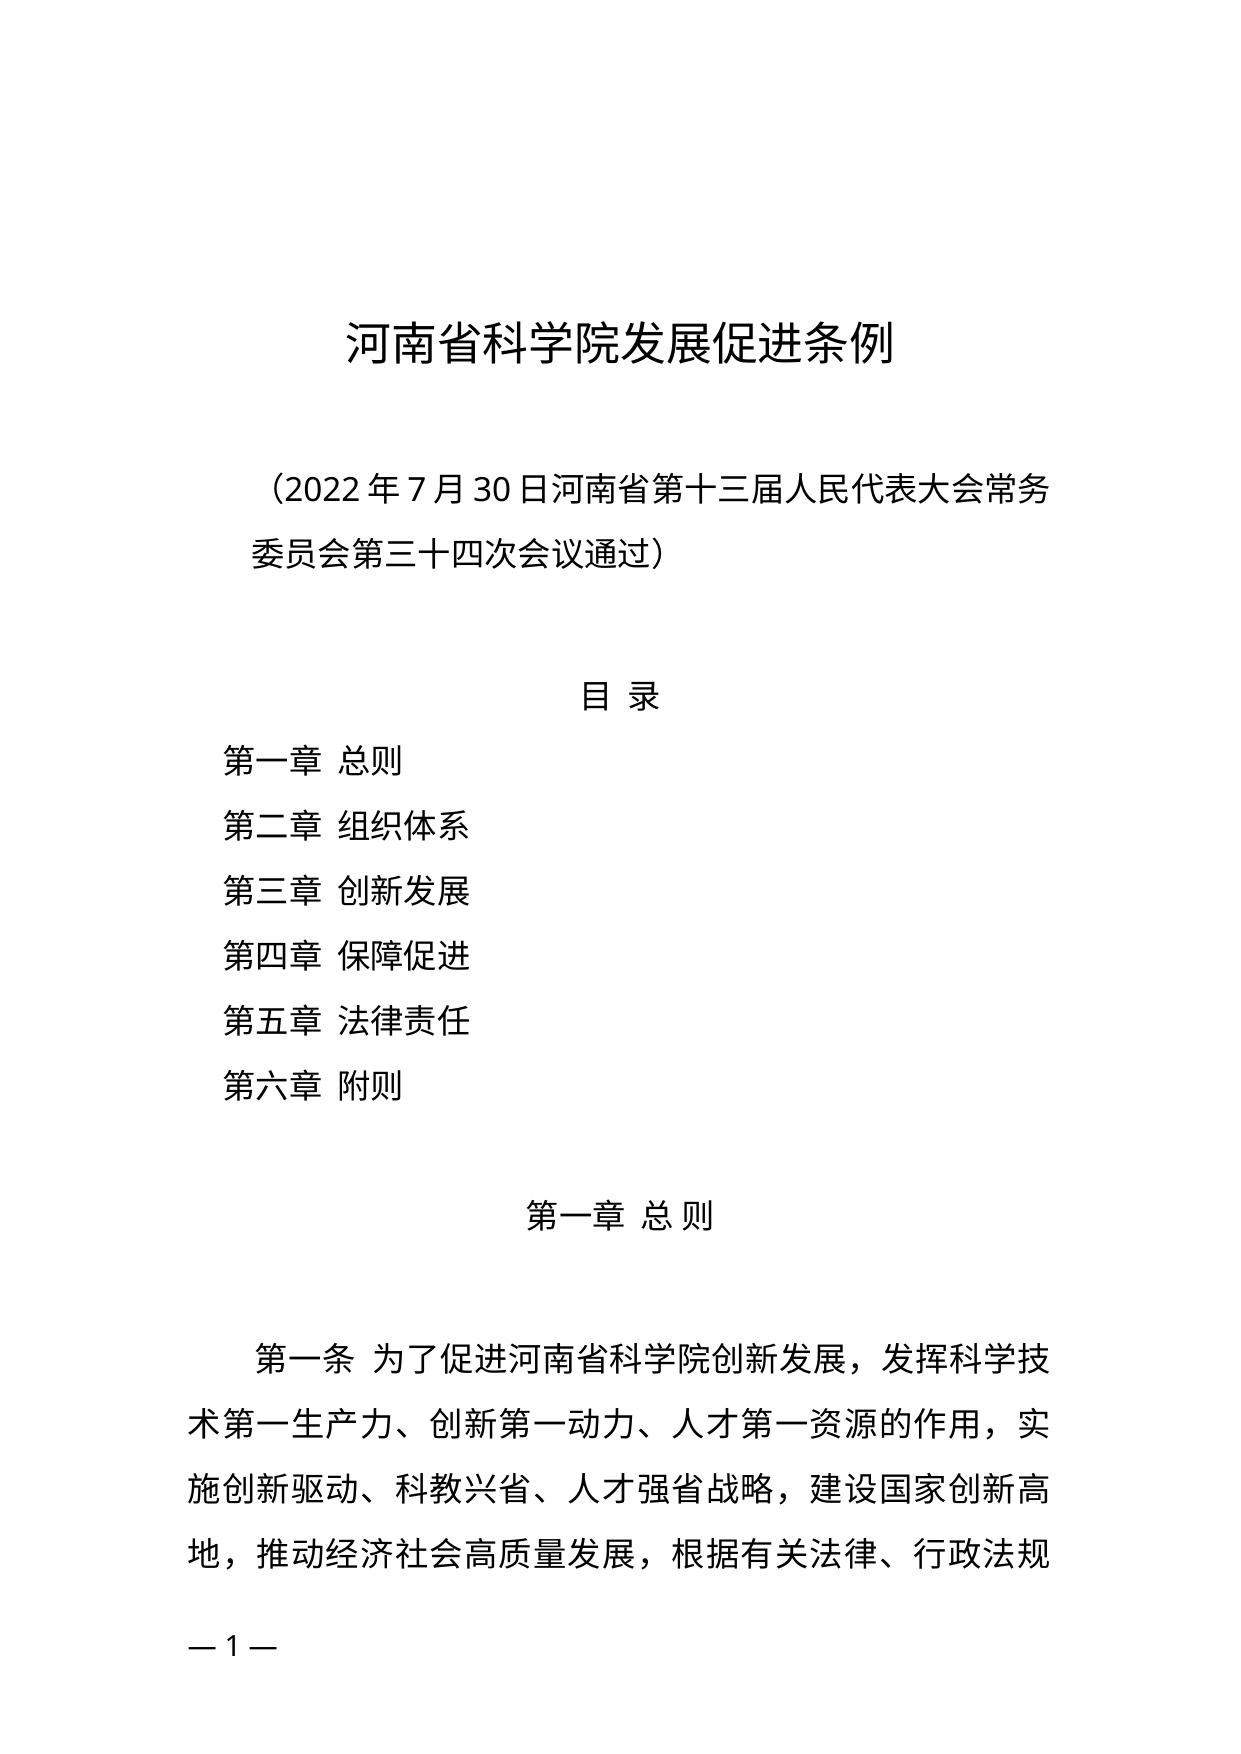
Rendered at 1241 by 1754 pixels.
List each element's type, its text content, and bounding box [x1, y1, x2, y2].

text 第四章 保障促进 [187, 922, 1053, 987]
text 委员会第三十四次会议通过） [187, 519, 1053, 584]
text 第一章 总则 [187, 727, 1053, 792]
text （2022年7月30日河南省第十三届人民代表大会常务 [187, 454, 1053, 519]
text 第六章 附则 [187, 1052, 1053, 1117]
text 目 录 [187, 662, 1053, 727]
text 第二章 组织体系 [187, 792, 1053, 857]
text 第一章 总 则 [187, 1182, 1053, 1247]
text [187, 1324, 1053, 1584]
text 第五章 法律责任 [187, 987, 1053, 1052]
text 第三章 创新发展 [187, 857, 1053, 922]
text 河南省科学院发展促进条例 [187, 292, 1053, 389]
